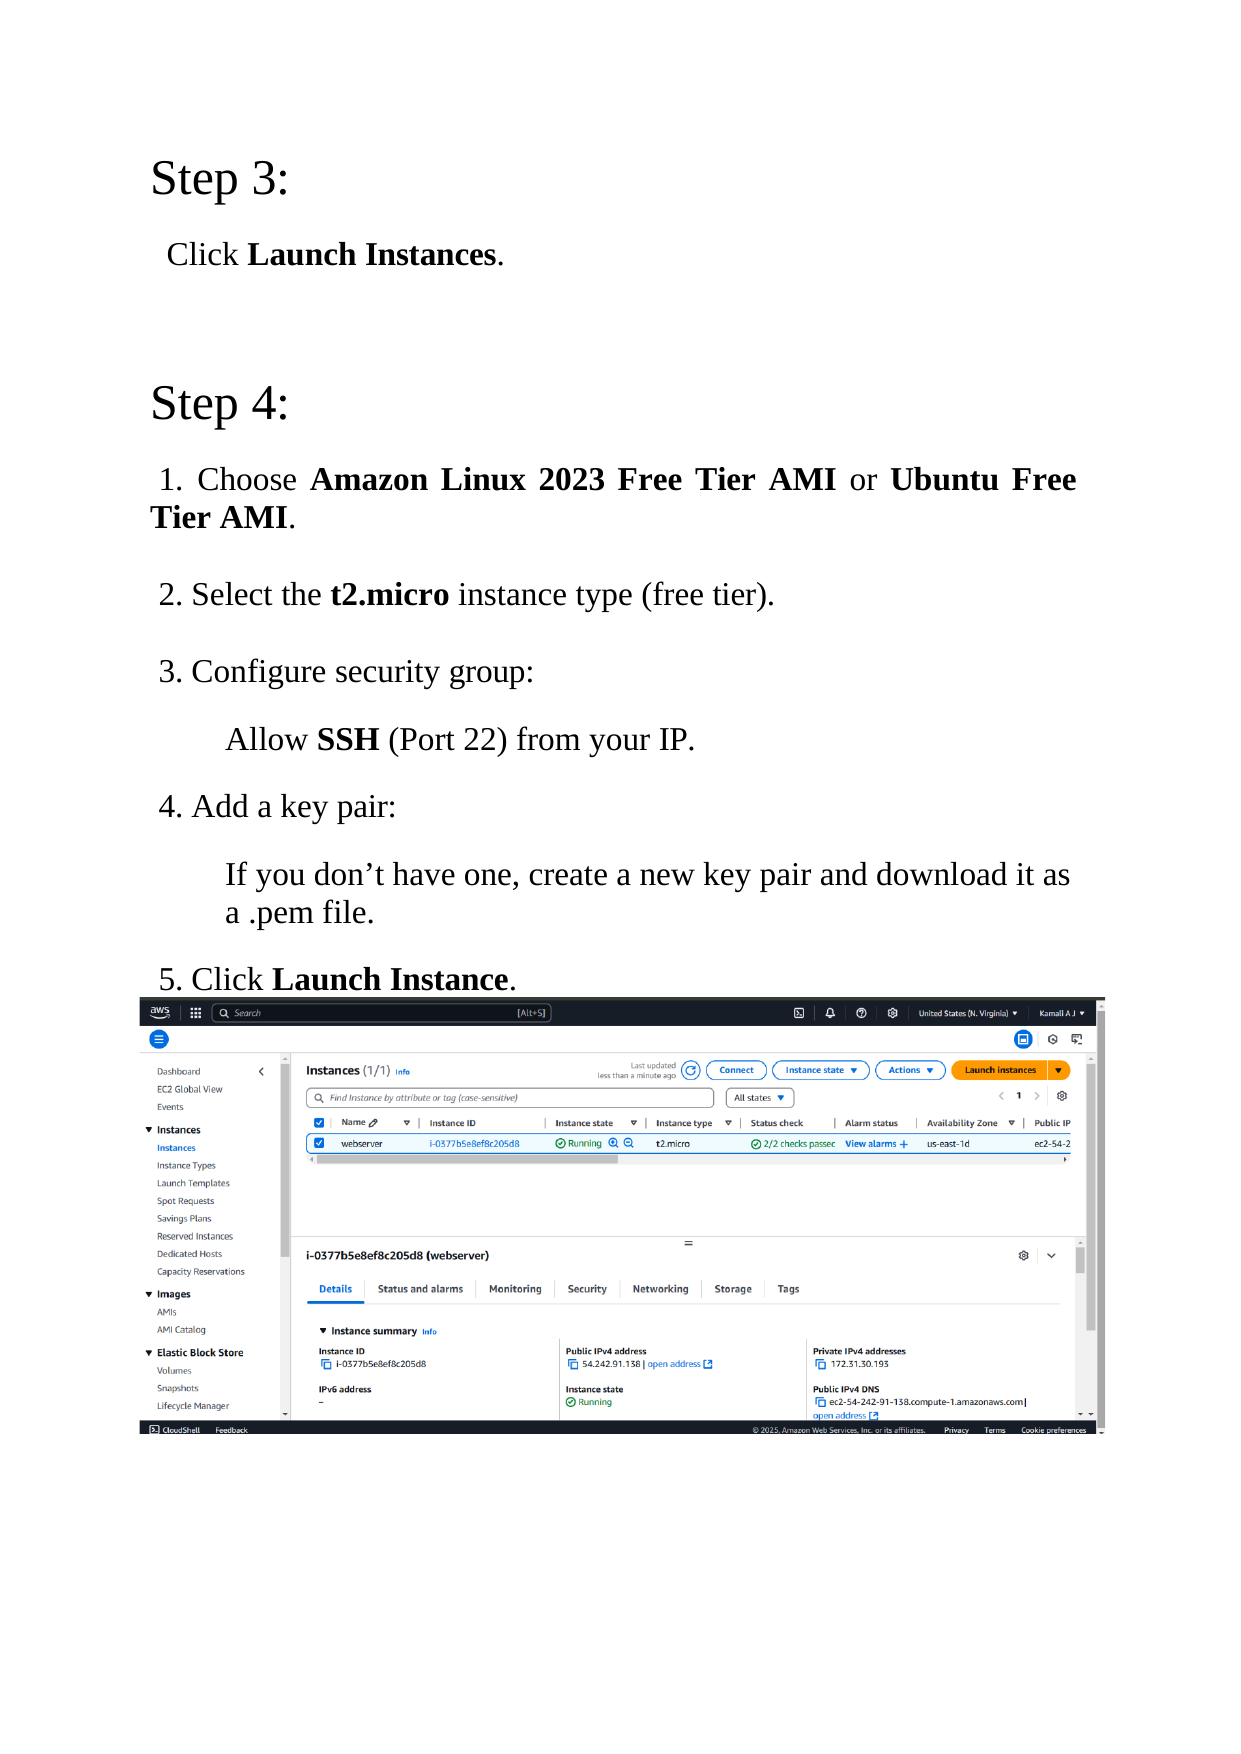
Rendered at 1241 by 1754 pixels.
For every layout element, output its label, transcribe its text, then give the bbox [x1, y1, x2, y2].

text If you don’t have one, create a new key pair and download it as a .pem file. [225, 854, 1085, 930]
text Click Launch Instances. [166, 234, 1105, 272]
list Configure security group: [158, 651, 1105, 689]
list Click Launch Instance. [158, 959, 1105, 997]
text Allow SSH (Port 22) from your IP. [225, 719, 1105, 757]
list Choose Amazon Linux 2023 Free Tier AMI or Ubuntu Free Tier AMI. [150, 459, 1090, 536]
list Select the t2.micro instance type (free tier). [158, 574, 1105, 613]
subtitle Step 4: [150, 373, 1105, 431]
list Add a key pair: [158, 786, 1105, 824]
picture [139, 997, 1106, 1434]
subtitle Step 3: [150, 148, 1105, 205]
